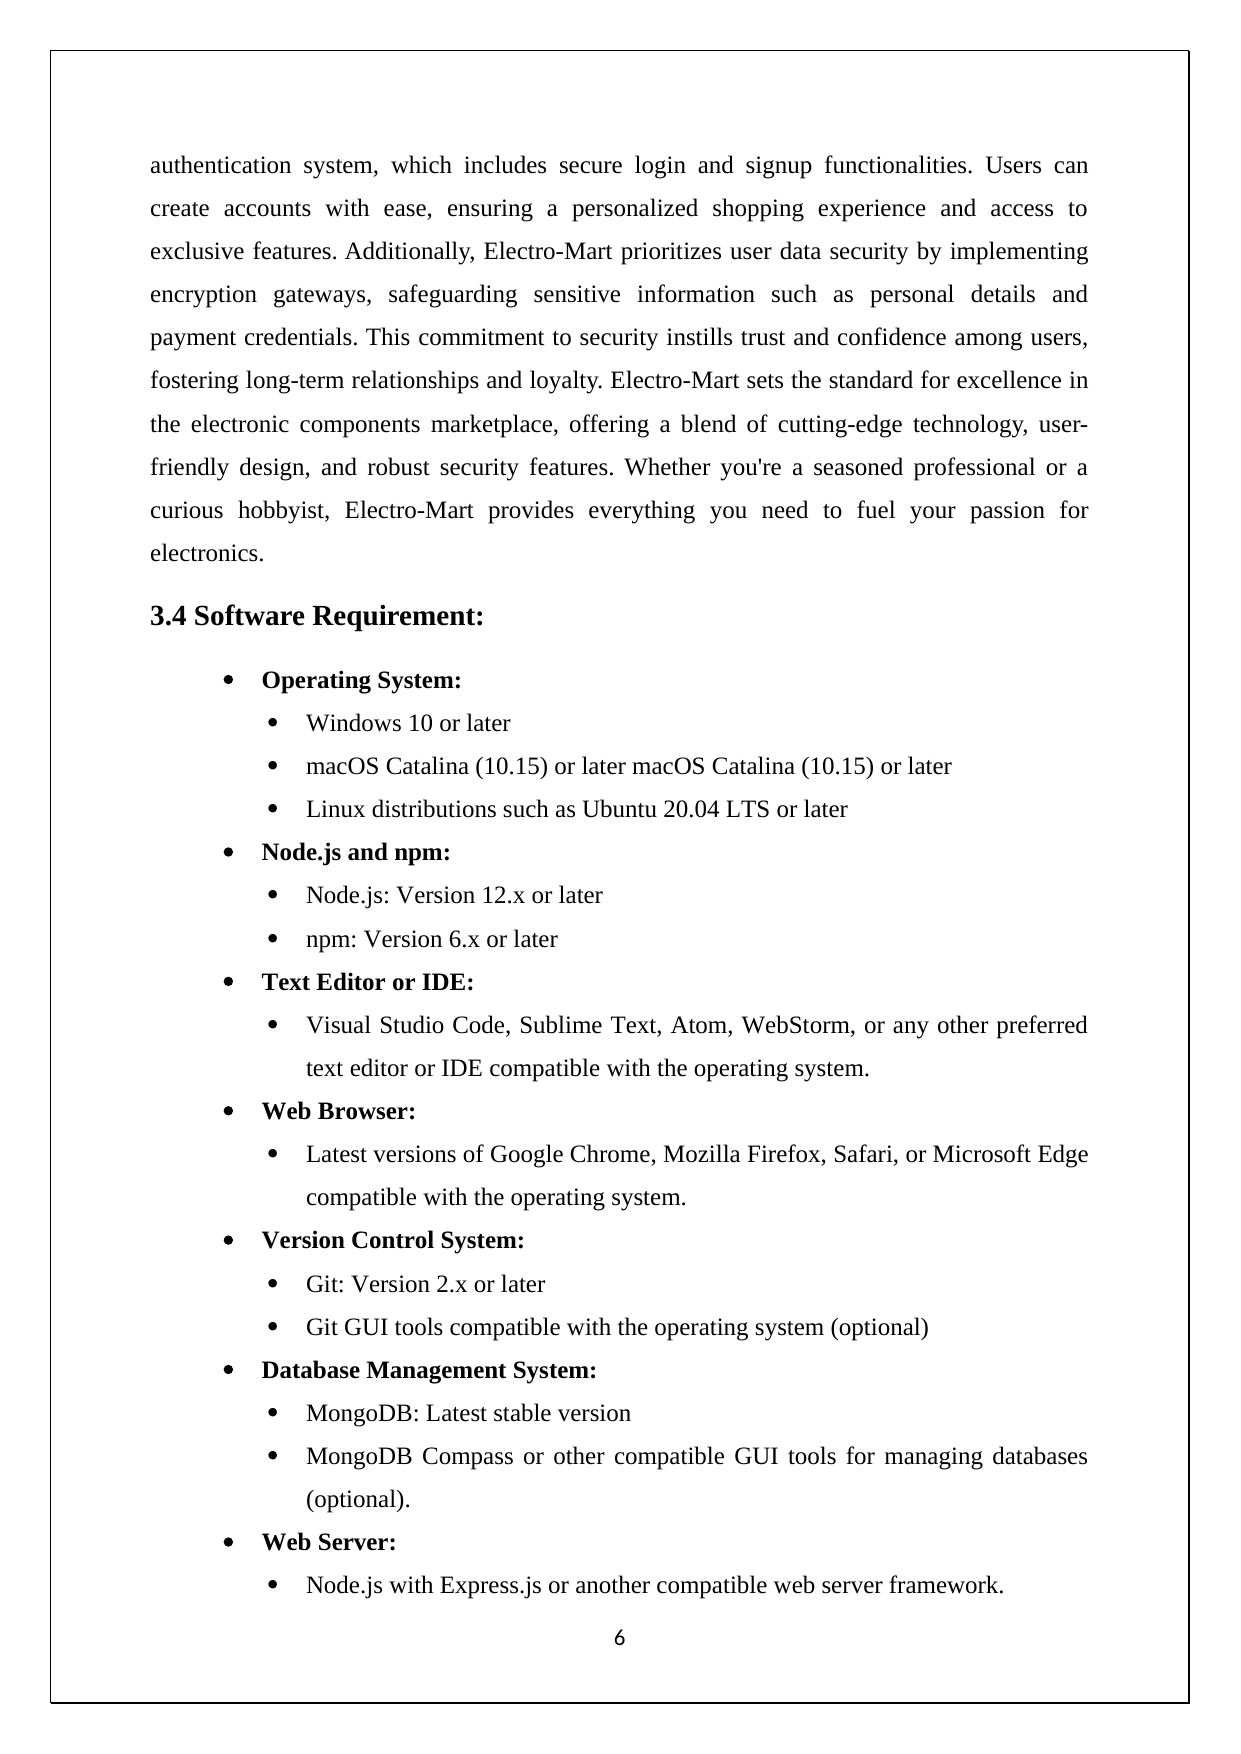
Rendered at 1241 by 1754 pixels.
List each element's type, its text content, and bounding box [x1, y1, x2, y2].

list MongoDB: Latest stable version [268, 1398, 1089, 1427]
list npm: Version 6.x or later [268, 924, 1089, 952]
list Windows 10 or later [268, 708, 1089, 737]
list Database Management System: [224, 1355, 1089, 1384]
list Node.js with Express.js or another compatible web server framework. [268, 1571, 1089, 1599]
list Git GUI tools compatible with the operating system (optional) [268, 1312, 1089, 1341]
list MongoDB Compass or other compatible GUI tools for managing databases (optional). [268, 1441, 1089, 1513]
list Text Editor or IDE: [224, 967, 1089, 996]
list Node.js: Version 12.x or later [268, 881, 1089, 909]
list Latest versions of Google Chrome, Mozilla Firefox, Safari, or Microsoft Edge compatible with the operating system. [268, 1139, 1089, 1211]
text 3.4 Software Requirement: [150, 598, 1089, 631]
list Git: Version 2.x or later [268, 1269, 1089, 1297]
list Operating System: [224, 665, 1089, 694]
list macOS Catalina (10.15) or later macOS Catalina (10.15) or later [268, 751, 1089, 780]
list Node.js and npm: [224, 837, 1089, 866]
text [150, 150, 1089, 567]
list Linux distributions such as Ubuntu 20.04 LTS or later [268, 794, 1089, 823]
list Visual Studio Code, Sublime Text, Atom, WebStorm, or any other preferred text editor or IDE compatible with the operating system. [268, 1010, 1089, 1082]
list Web Server: [224, 1527, 1089, 1556]
list Version Control System: [224, 1226, 1089, 1254]
list Web Browser: [224, 1096, 1089, 1125]
